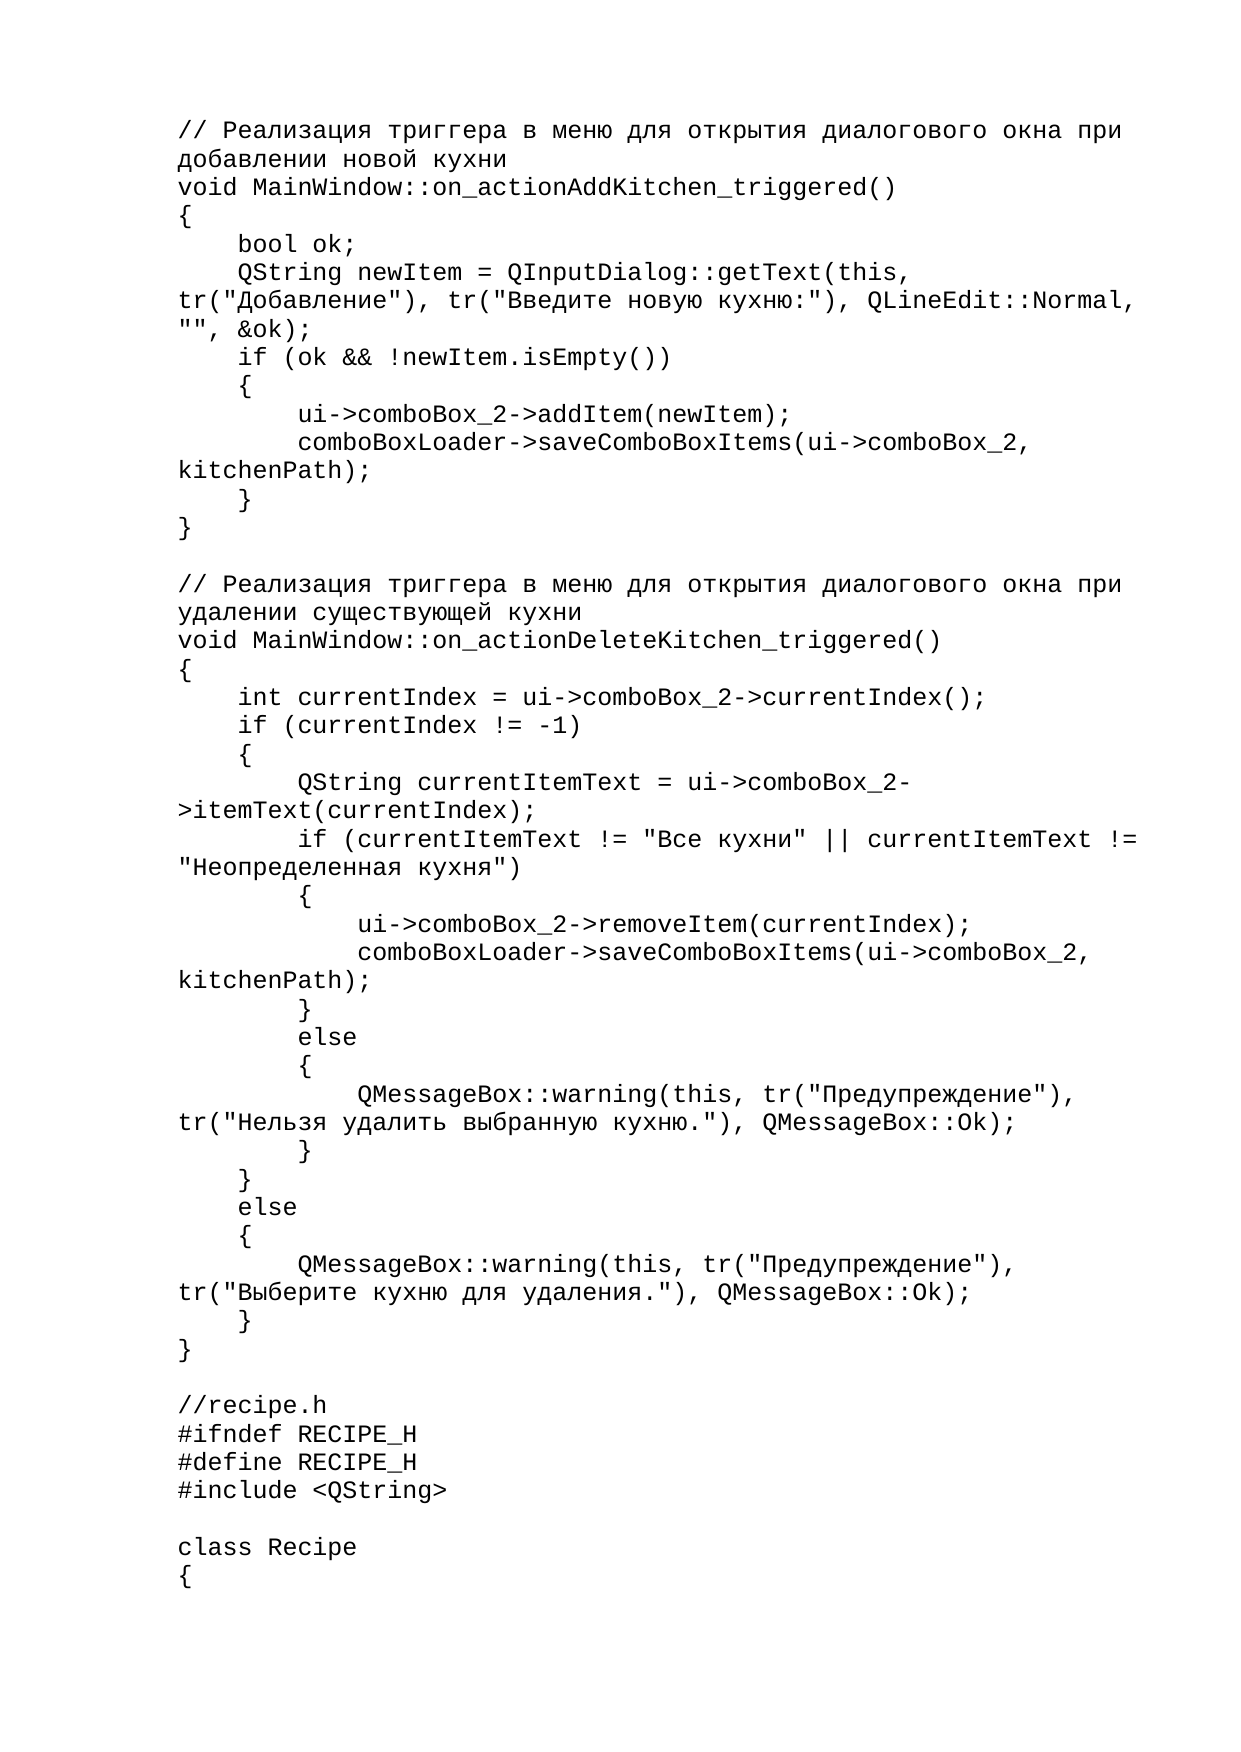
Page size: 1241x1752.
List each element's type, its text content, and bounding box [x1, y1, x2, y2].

text QString newItem = QInputDialog::getText(this, tr("Добавление"), tr("Введите новую кухню:"), QLineEdit::Normal, "", &ok); [177, 260, 1152, 345]
text { [177, 1223, 1152, 1251]
text { [177, 656, 1152, 685]
text //recipe.h [177, 1393, 1152, 1421]
text } [177, 996, 1152, 1025]
text // Реализация триггера в меню для открытия диалогового окна при удалении существующей кухни [177, 571, 1152, 628]
text #define RECIPE_H [177, 1450, 1152, 1478]
text } [177, 515, 1152, 543]
text class Recipe [177, 1535, 1152, 1563]
text } [177, 1308, 1152, 1336]
text { [177, 883, 1152, 911]
text if (currentItemText != "Все кухни" || currentItemText != "Неопределенная кухня") [177, 826, 1152, 883]
text void MainWindow::on_actionDeleteKitchen_triggered() [177, 628, 1152, 656]
text } [177, 1336, 1152, 1365]
text #ifndef RECIPE_H [177, 1421, 1152, 1450]
text comboBoxLoader->saveComboBoxItems(ui->comboBox_2, kitchenPath); [177, 430, 1152, 486]
text // Реализация триггера в меню для открытия диалогового окна при добавлении новой кухни [177, 118, 1152, 175]
text else [177, 1025, 1152, 1053]
text { [177, 373, 1152, 401]
text { [177, 203, 1152, 231]
text int currentIndex = ui->comboBox_2->currentIndex(); [177, 685, 1152, 713]
text ui->comboBox_2->removeItem(currentIndex); [177, 911, 1152, 940]
text #include <QString> [177, 1478, 1152, 1506]
text comboBoxLoader->saveComboBoxItems(ui->comboBox_2, kitchenPath); [177, 940, 1152, 996]
text { [177, 1053, 1152, 1081]
text { [177, 741, 1152, 770]
text ui->comboBox_2->addItem(newItem); [177, 401, 1152, 430]
text QMessageBox::warning(this, tr("Предупреждение"), tr("Нельзя удалить выбранную кухню."), QMessageBox::Ok); [177, 1081, 1152, 1138]
text bool ok; [177, 231, 1152, 260]
text { [177, 1563, 1152, 1591]
text if (currentIndex != -1) [177, 713, 1152, 741]
text } [177, 1166, 1152, 1195]
text void MainWindow::on_actionAddKitchen_triggered() [177, 175, 1152, 203]
text else [177, 1195, 1152, 1223]
text if (ok && !newItem.isEmpty()) [177, 345, 1152, 373]
text QMessageBox::warning(this, tr("Предупреждение"), tr("Выберите кухню для удаления."), QMessageBox::Ok); [177, 1251, 1152, 1308]
text QString currentItemText = ui->comboBox_2->itemText(currentIndex); [177, 770, 1152, 826]
text } [177, 486, 1152, 515]
text } [177, 1138, 1152, 1166]
